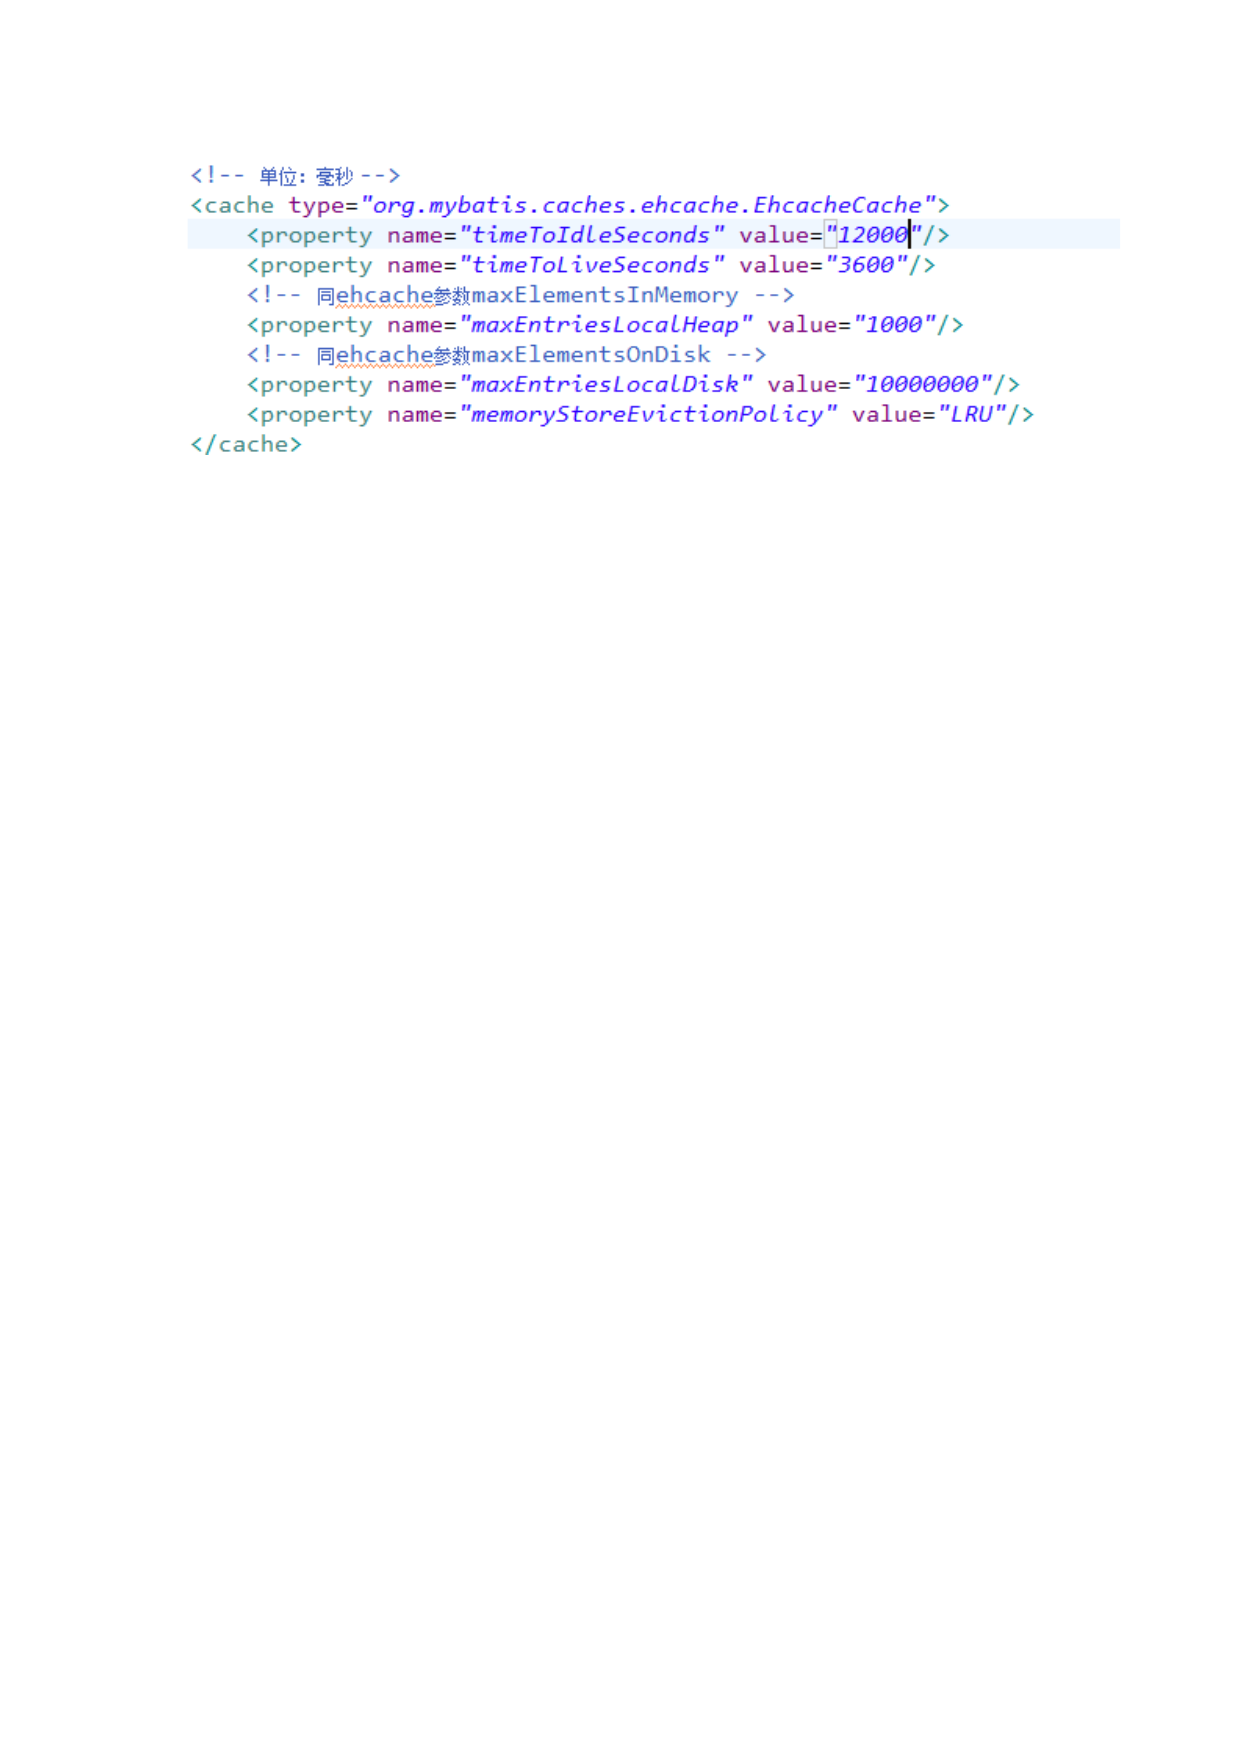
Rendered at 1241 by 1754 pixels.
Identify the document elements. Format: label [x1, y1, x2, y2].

picture [187, 162, 1121, 455]
